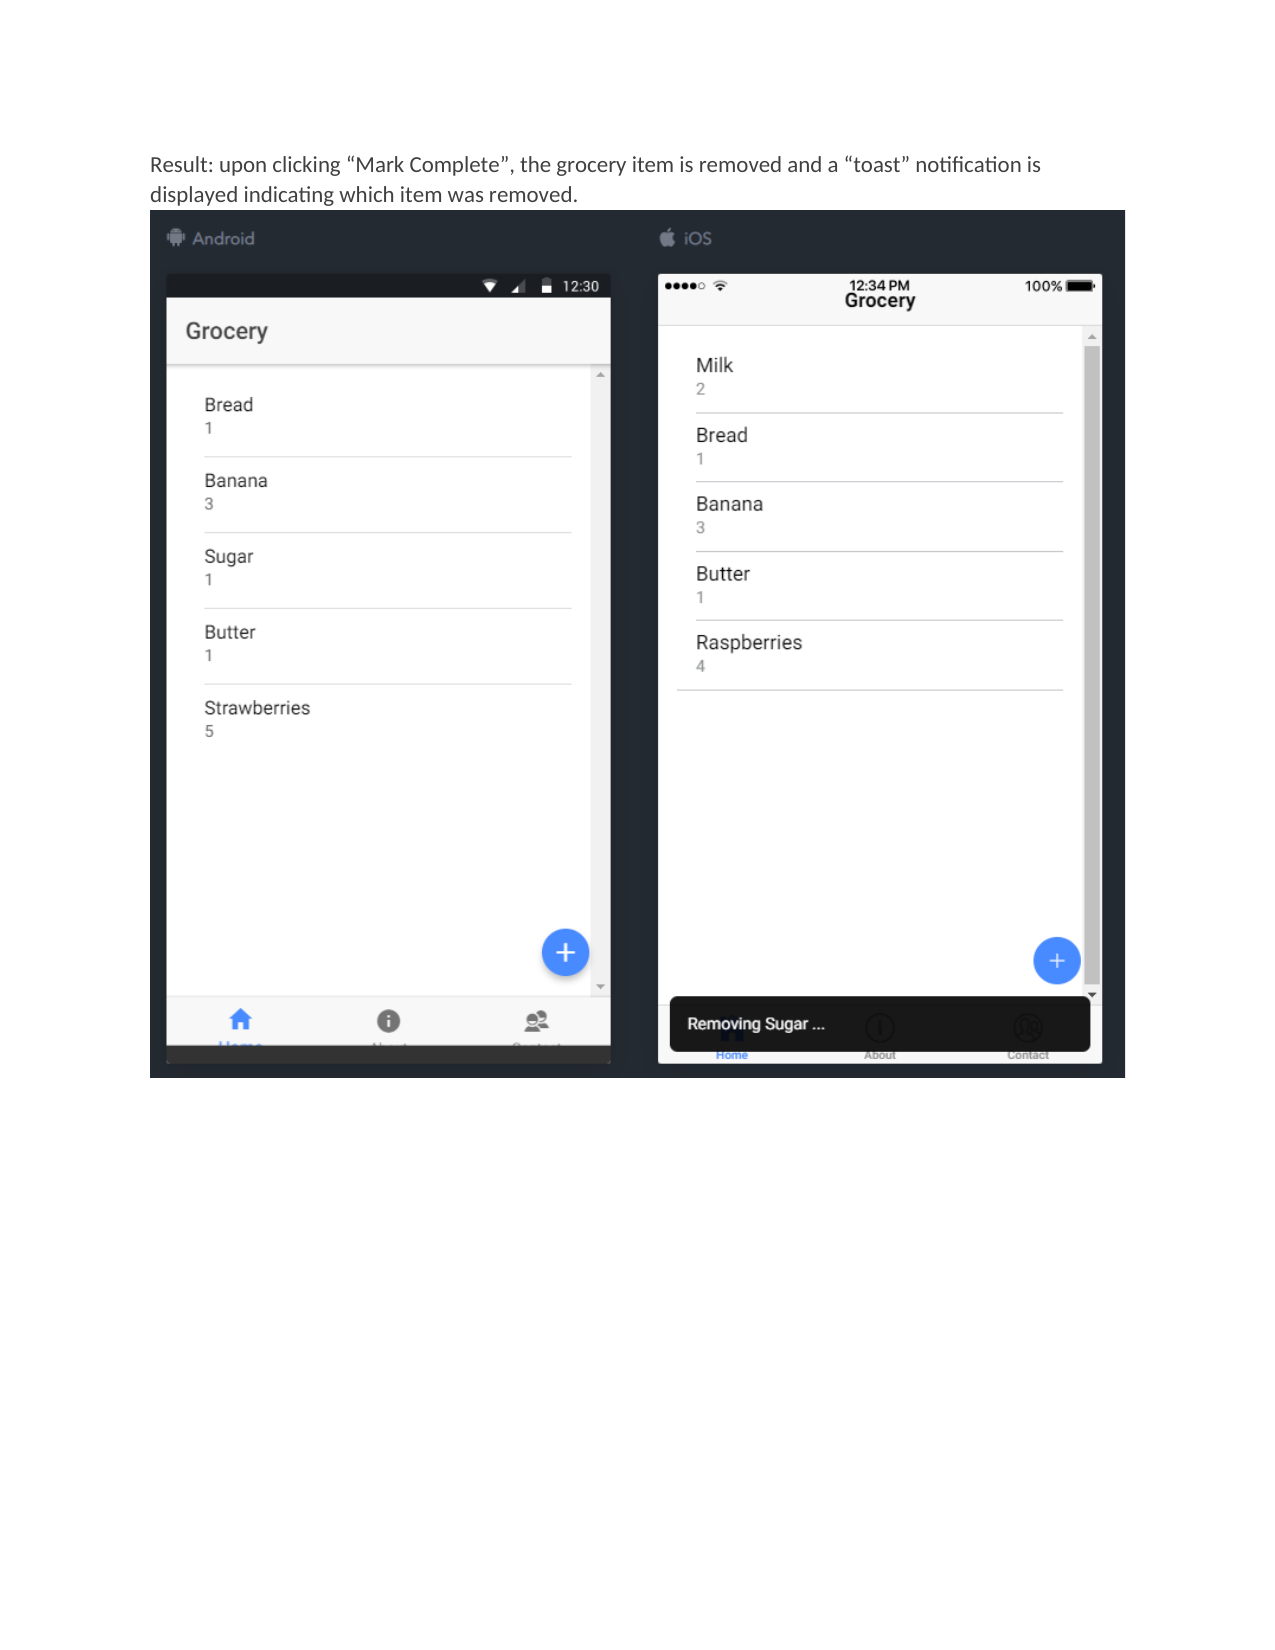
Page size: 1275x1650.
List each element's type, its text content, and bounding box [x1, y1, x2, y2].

text Result: upon clicking “Mark Complete”, the grocery item is removed and a “toast” notification is displayed indicating which item was removed. [150, 150, 1125, 210]
picture [150, 210, 1125, 1078]
